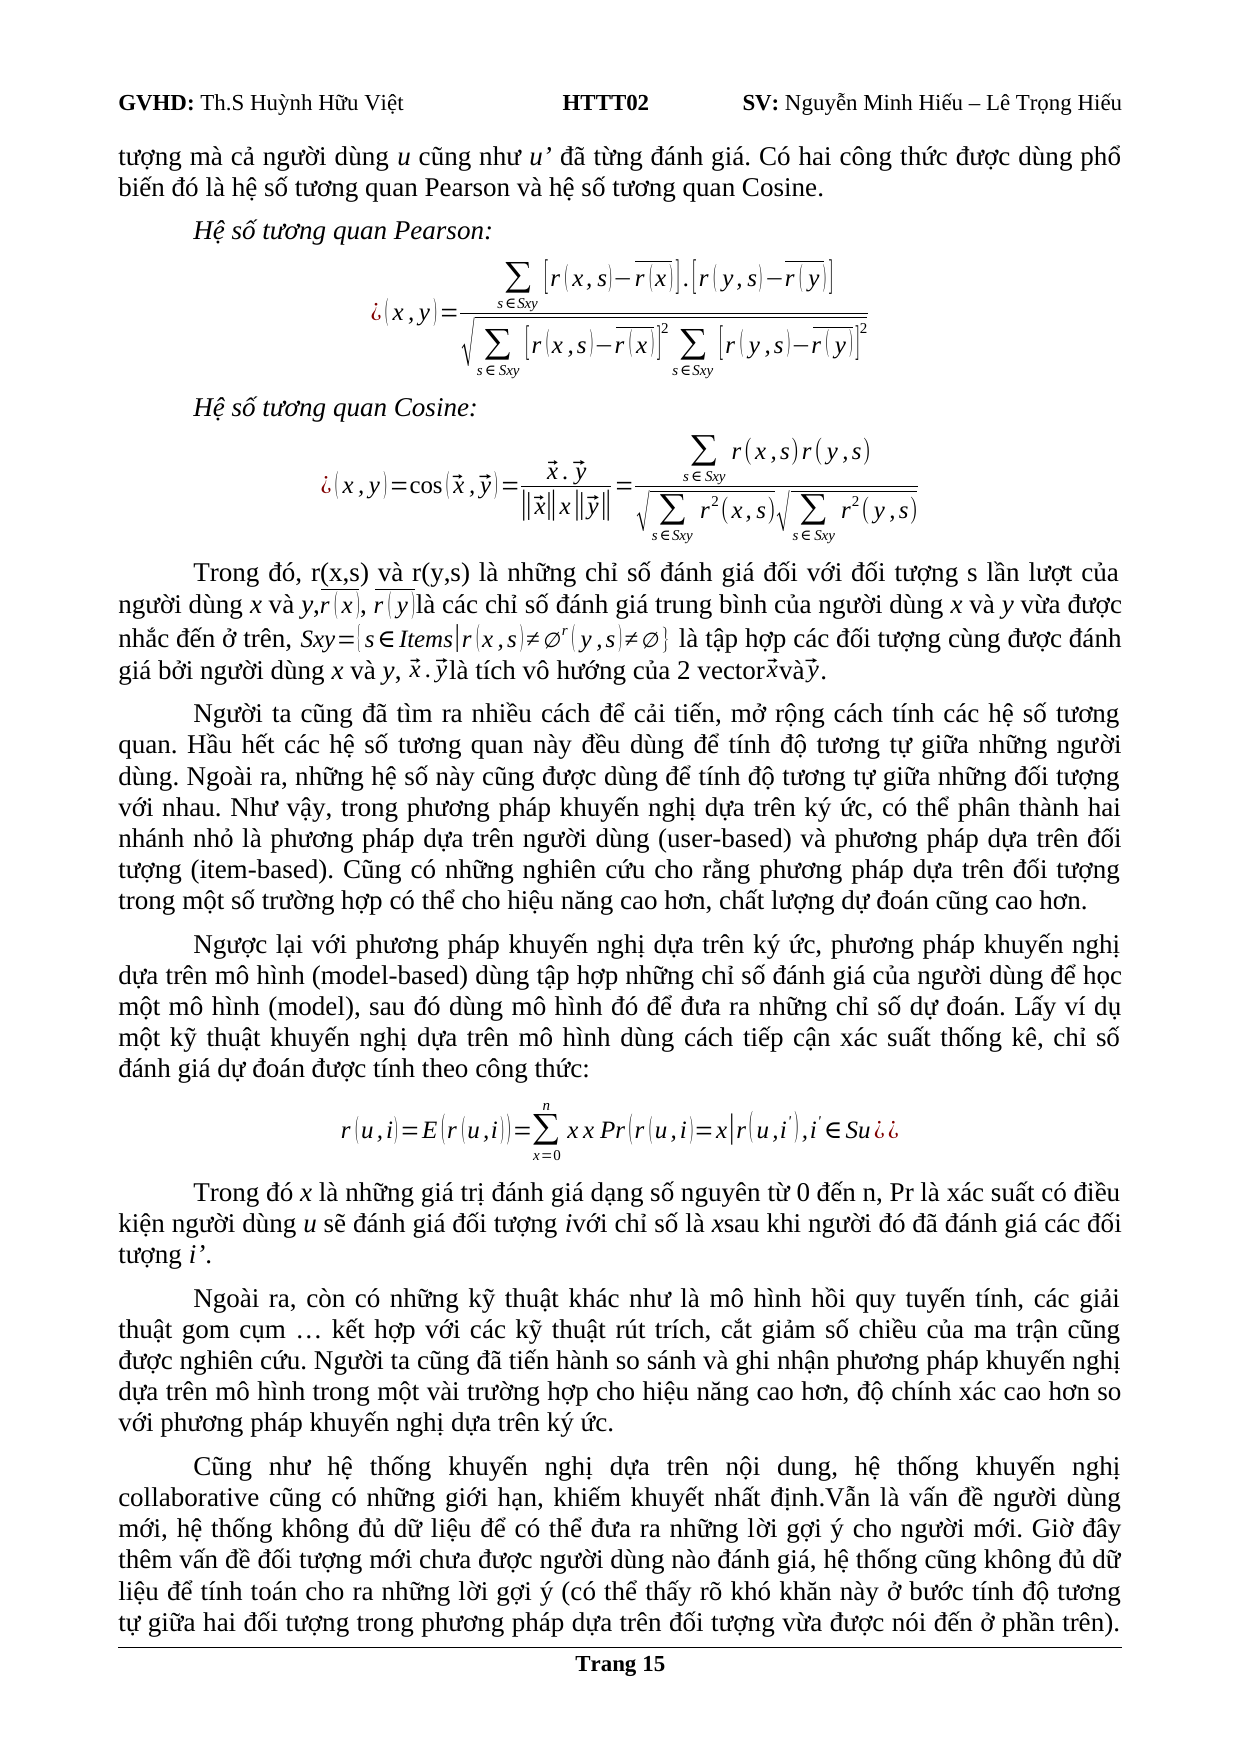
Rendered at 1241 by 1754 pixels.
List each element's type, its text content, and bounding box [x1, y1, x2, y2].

text Trong đó, r(x,s) và r(y,s) là những chỉ số đánh giá đối với đối tượng s lần lượt của người dùng x và y,, là các chỉ số đánh giá trung bình của người dùng x và y vừa được nhắc đến ở trên, là tập hợp các đối tượng cùng được đánh giá bởi người dùng x và y, là tích vô hướng của 2 vectorvà. [118, 556, 1122, 685]
text Hệ số tương quan Cosine: [118, 391, 1122, 422]
text Ngược lại với phương pháp khuyến nghị dựa trên ký ức, phương pháp khuyến nghị dựa trên mô hình (model-based) dùng tập hợp những chỉ số đánh giá của người dùng để học một mô hình (model), sau đó dùng mô hình đó để đưa ra những chỉ số dự đoán. Lấy ví dụ một kỹ thuật khuyến nghị dựa trên mô hình dùng cách tiếp cận xác suất thống kê, chỉ số đánh giá dự đoán được tính theo công thức: [118, 928, 1122, 1084]
text Người ta cũng đã tìm ra nhiều cách để cải tiến, mở rộng cách tính các hệ số tương quan. Hầu hết các hệ số tương quan này đều dùng để tính độ tương tự giữa những người dùng. Ngoài ra, những hệ số này cũng được dùng để tính độ tương tự giữa những đối tượng với nhau. Như vậy, trong phương pháp khuyến nghị dựa trên ký ức, có thể phân thành hai nhánh nhỏ là phương pháp dựa trên người dùng (user-based) và phương pháp dựa trên đối tượng (item-based). Cũng có những nghiên cứu cho rằng phương pháp dựa trên đối tượng trong một số trường hợp có thể cho hiệu năng cao hơn, chất lượng dự đoán cũng cao hơn. [118, 697, 1122, 915]
text Trong đó x là những giá trị đánh giá dạng số nguyên từ 0 đến n, Pr là xác suất có điều kiện người dùng u sẽ đánh giá đối tượng ivới chỉ số là xsau khi người đó đã đánh giá các đối tượng i’. [118, 1176, 1122, 1269]
text Ngoài ra, còn có những kỹ thuật khác như là mô hình hồi quy tuyến tính, các giải thuật gom cụm … kết hợp với các kỹ thuật rút trích, cắt giảm số chiều của ma trận cũng được nghiên cứu. Người ta cũng đã tiến hành so sánh và ghi nhận phương pháp khuyến nghị dựa trên mô hình trong một vài trường hợp cho hiệu năng cao hơn, độ chính xác cao hơn so với phương pháp khuyến nghị dựa trên ký ức. [118, 1282, 1122, 1438]
text Hệ số tương quan Pearson: [118, 214, 1122, 246]
